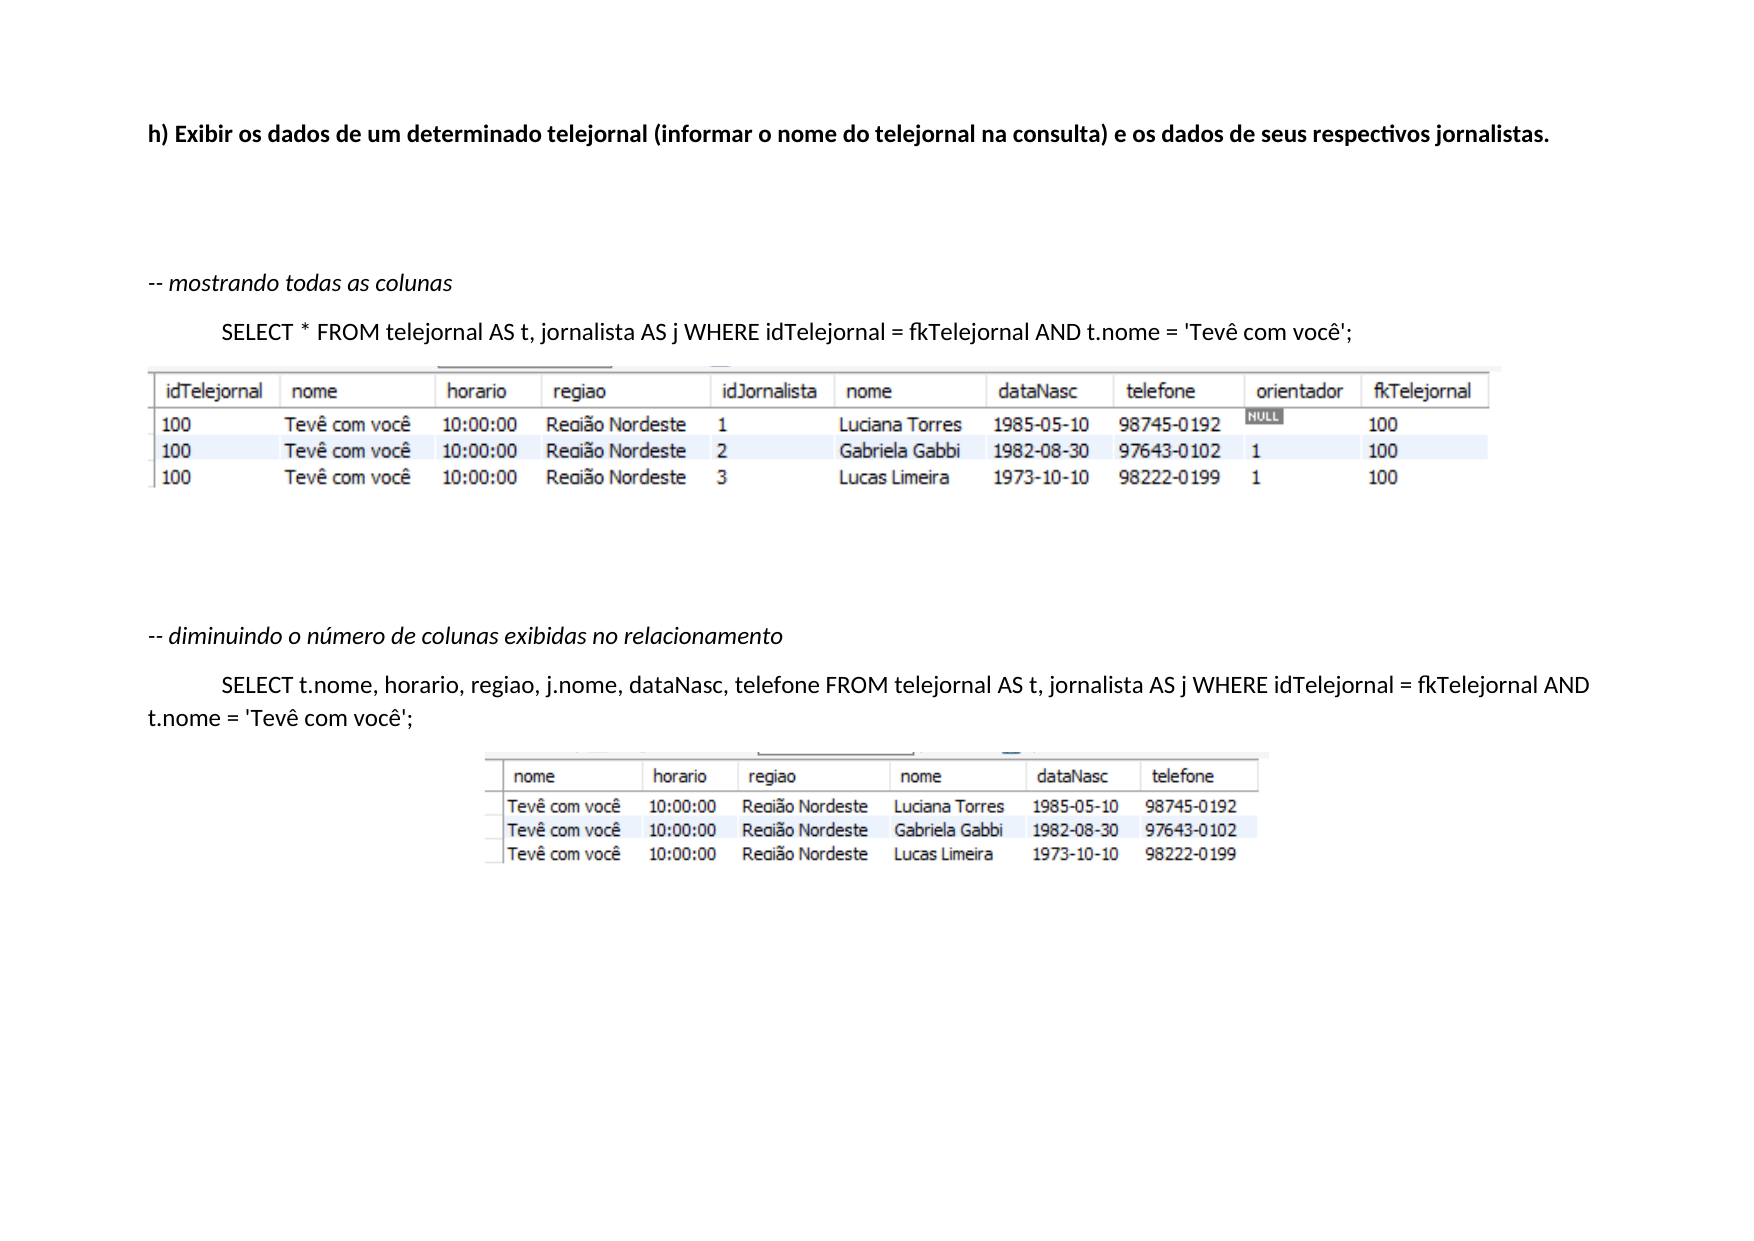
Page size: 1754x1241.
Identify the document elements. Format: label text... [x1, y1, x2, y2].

text SELECT t.nome, horario, regiao, j.nome, dataNasc, telefone FROM telejornal AS t, jornalista AS j WHERE idTelejornal = fkTelejornal AND t.nome = 'Tevê com você'; [148, 669, 1606, 733]
picture [147, 366, 1502, 502]
text h) Exibir os dados de um determinado telejornal (informar o nome do telejornal na consulta) e os dados de seus respectivos jornalistas. [148, 118, 1606, 149]
text SELECT * FROM telejornal AS t, jornalista AS j WHERE idTelejornal = fkTelejornal AND t.nome = 'Tevê com você'; [148, 316, 1606, 347]
text -- diminuindo o número de colunas exibidas no relacionamento [148, 620, 1606, 651]
picture [484, 752, 1270, 881]
text -- mostrando todas as colunas [148, 267, 1606, 297]
